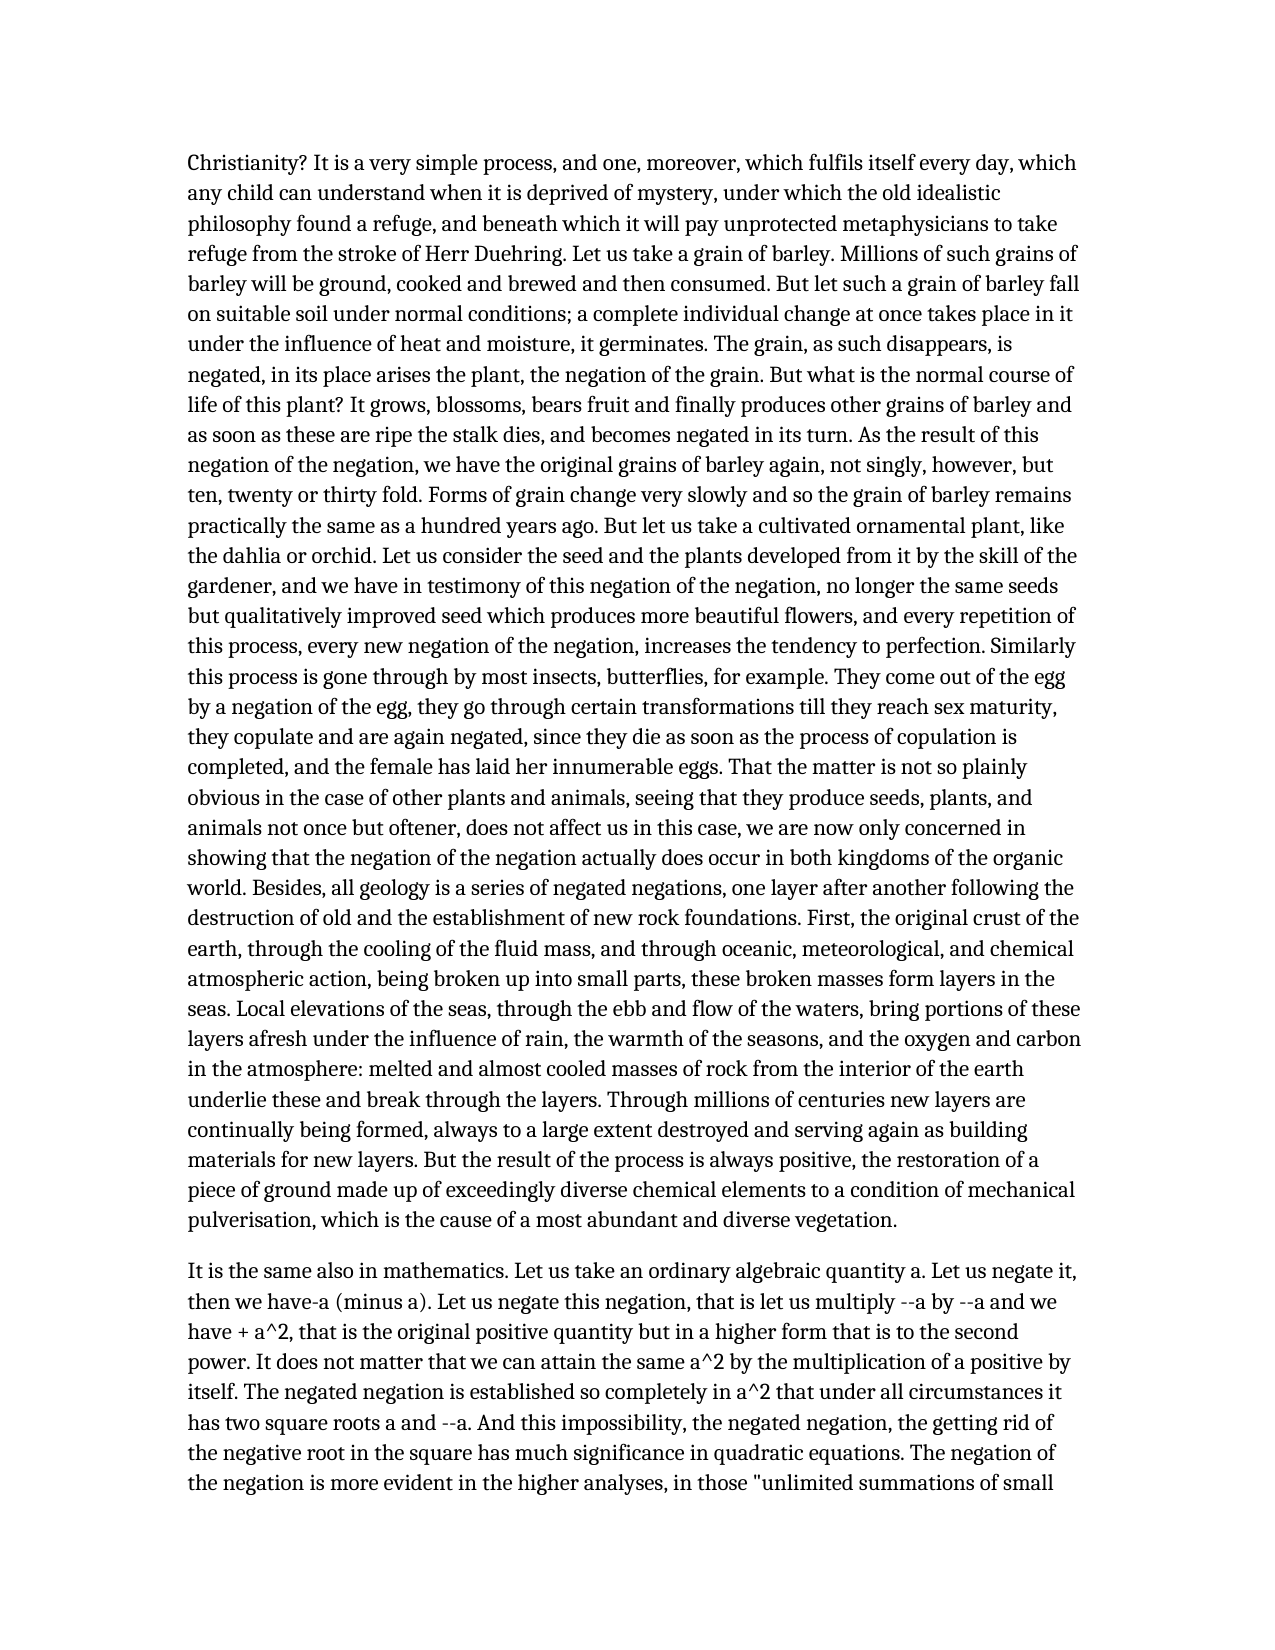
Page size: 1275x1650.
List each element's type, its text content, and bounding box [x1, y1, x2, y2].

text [187, 1258, 1087, 1496]
